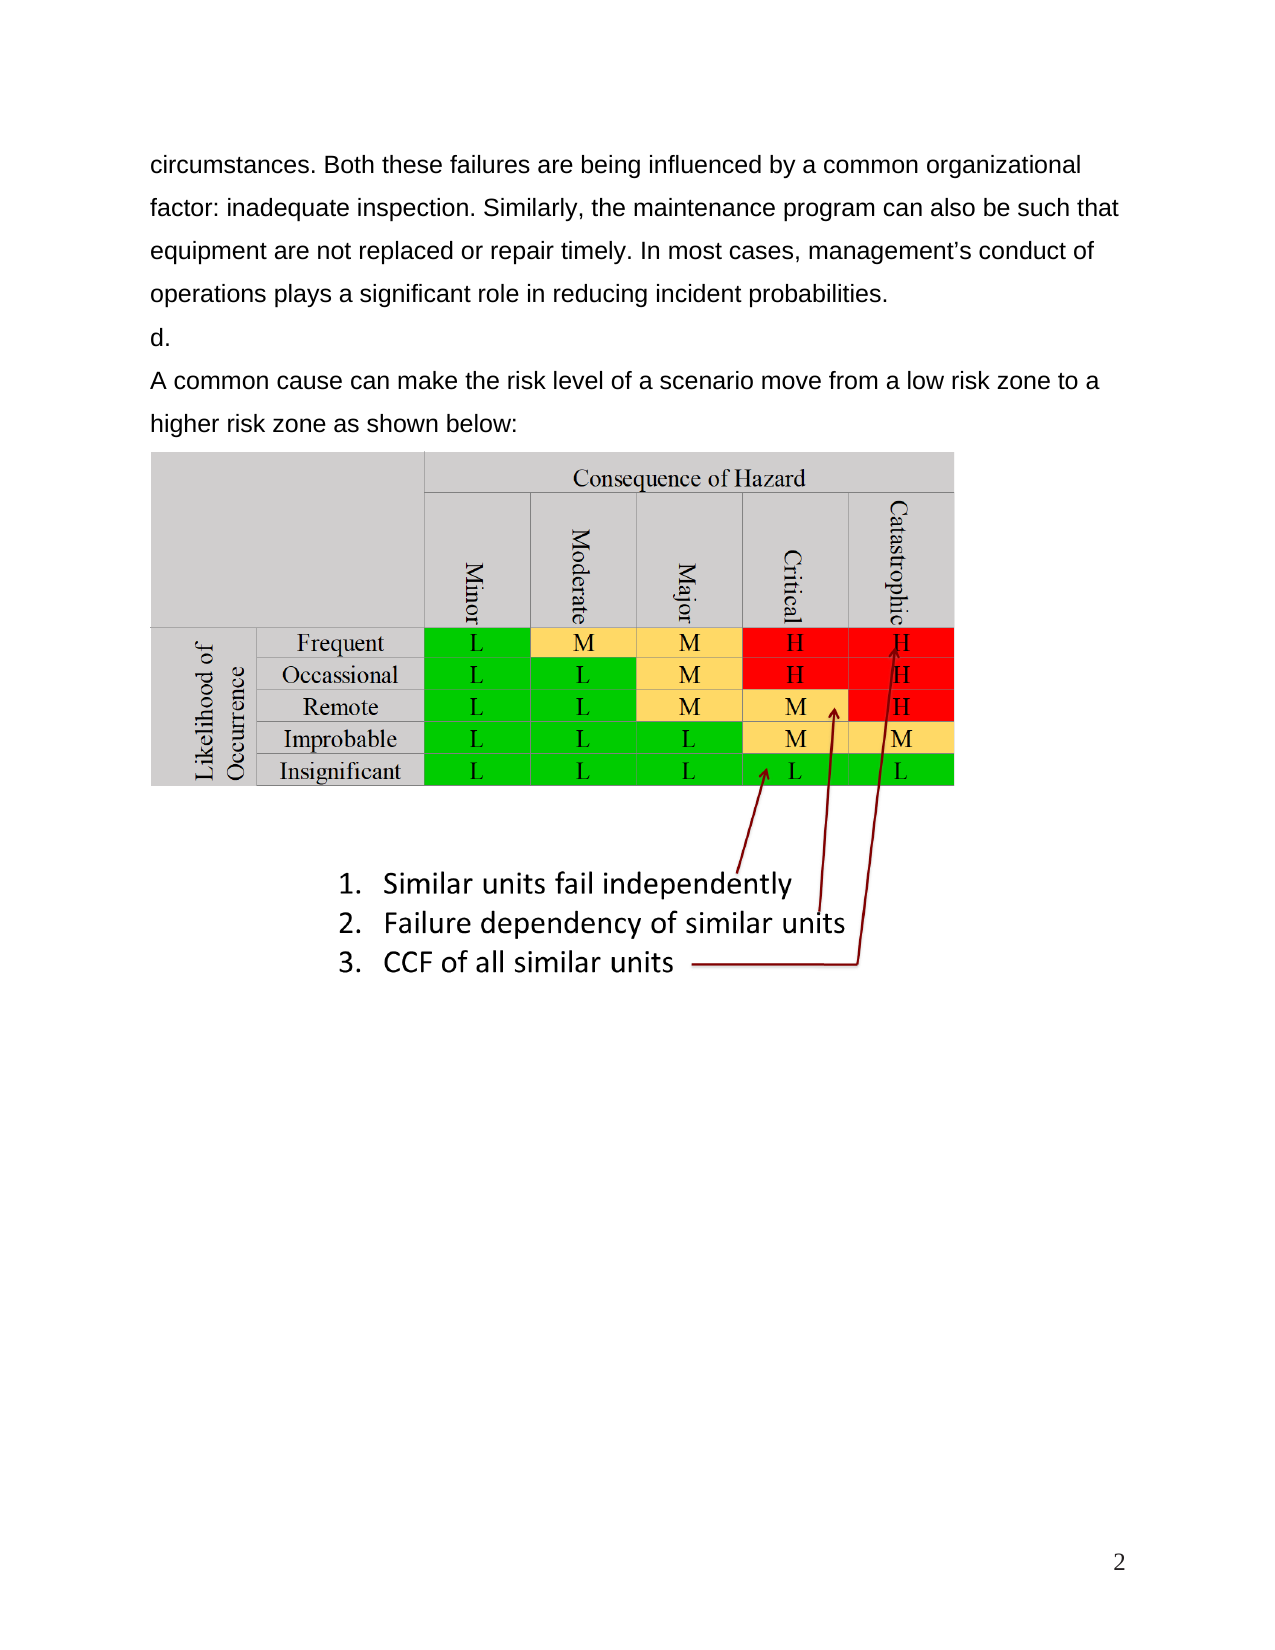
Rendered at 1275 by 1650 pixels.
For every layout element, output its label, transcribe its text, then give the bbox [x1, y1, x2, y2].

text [150, 150, 1125, 308]
text d. [150, 322, 1125, 351]
text A common cause can make the risk level of a scenario move from a low risk zone to a higher risk zone as shown below: [150, 366, 1125, 437]
picture [150, 451, 955, 1001]
